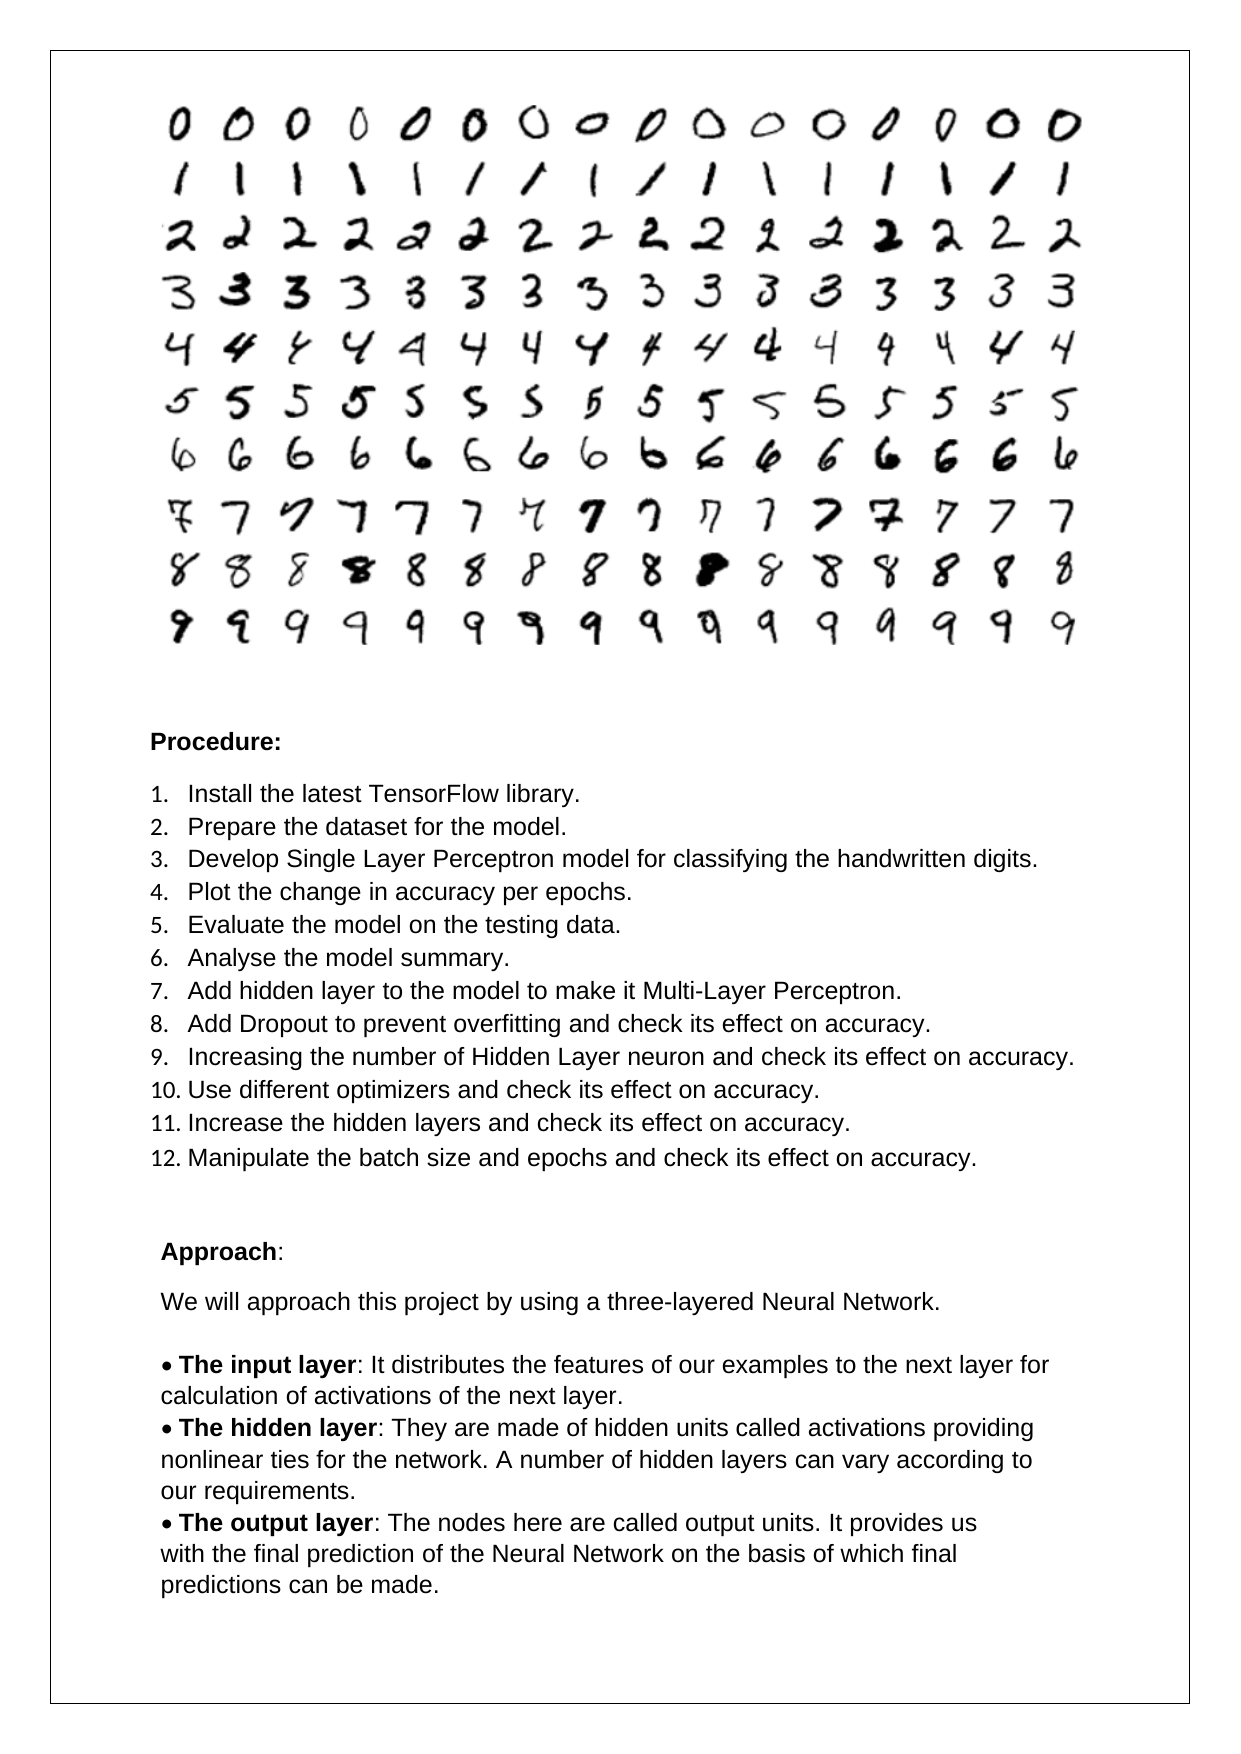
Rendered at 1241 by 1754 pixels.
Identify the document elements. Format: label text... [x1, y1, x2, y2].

list Prepare the dataset for the model. [150, 811, 1090, 841]
list Increase the hidden layers and check its effect on accuracy. [150, 1107, 1090, 1138]
text Approach: [160, 1237, 1090, 1265]
list Manipulate the batch size and epochs and check its effect on accuracy. [150, 1142, 1090, 1173]
list Evaluate the model on the testing data. [150, 909, 1090, 940]
list Develop Single Layer Perceptron model for classifying the handwritten digits. [150, 844, 1090, 874]
list Install the latest TensorFlow library. [150, 778, 1090, 808]
list Plot the change in accuracy per epochs. [150, 876, 1090, 907]
text Procedure: [150, 727, 1090, 756]
list The output layer: The nodes here are called output units. It provides us with the final prediction of the Neural Network on the basis of which final predictions can be made. [160, 1507, 1023, 1598]
list The input layer: It distributes the features of our examples to the next layer for calculation of activations of the next layer. [160, 1349, 1078, 1410]
picture [150, 88, 1091, 661]
list Add Dropout to prevent overfitting and check its effect on accuracy. [150, 1008, 1090, 1039]
text We will approach this project by using a three-layered Neural Network. [160, 1287, 1090, 1315]
list Increasing the number of Hidden Layer neuron and check its effect on accuracy. [150, 1041, 1090, 1072]
list Use different optimizers and check its effect on accuracy. [150, 1074, 1090, 1105]
list Add hidden layer to the model to make it Multi-Layer Perceptron. [150, 976, 1090, 1006]
list The hidden layer: They are made of hidden units called activations providing nonlinear ties for the network. A number of hidden layers can vary according to our requirements. [160, 1412, 1039, 1505]
list Analyse the model summary. [150, 942, 1090, 973]
